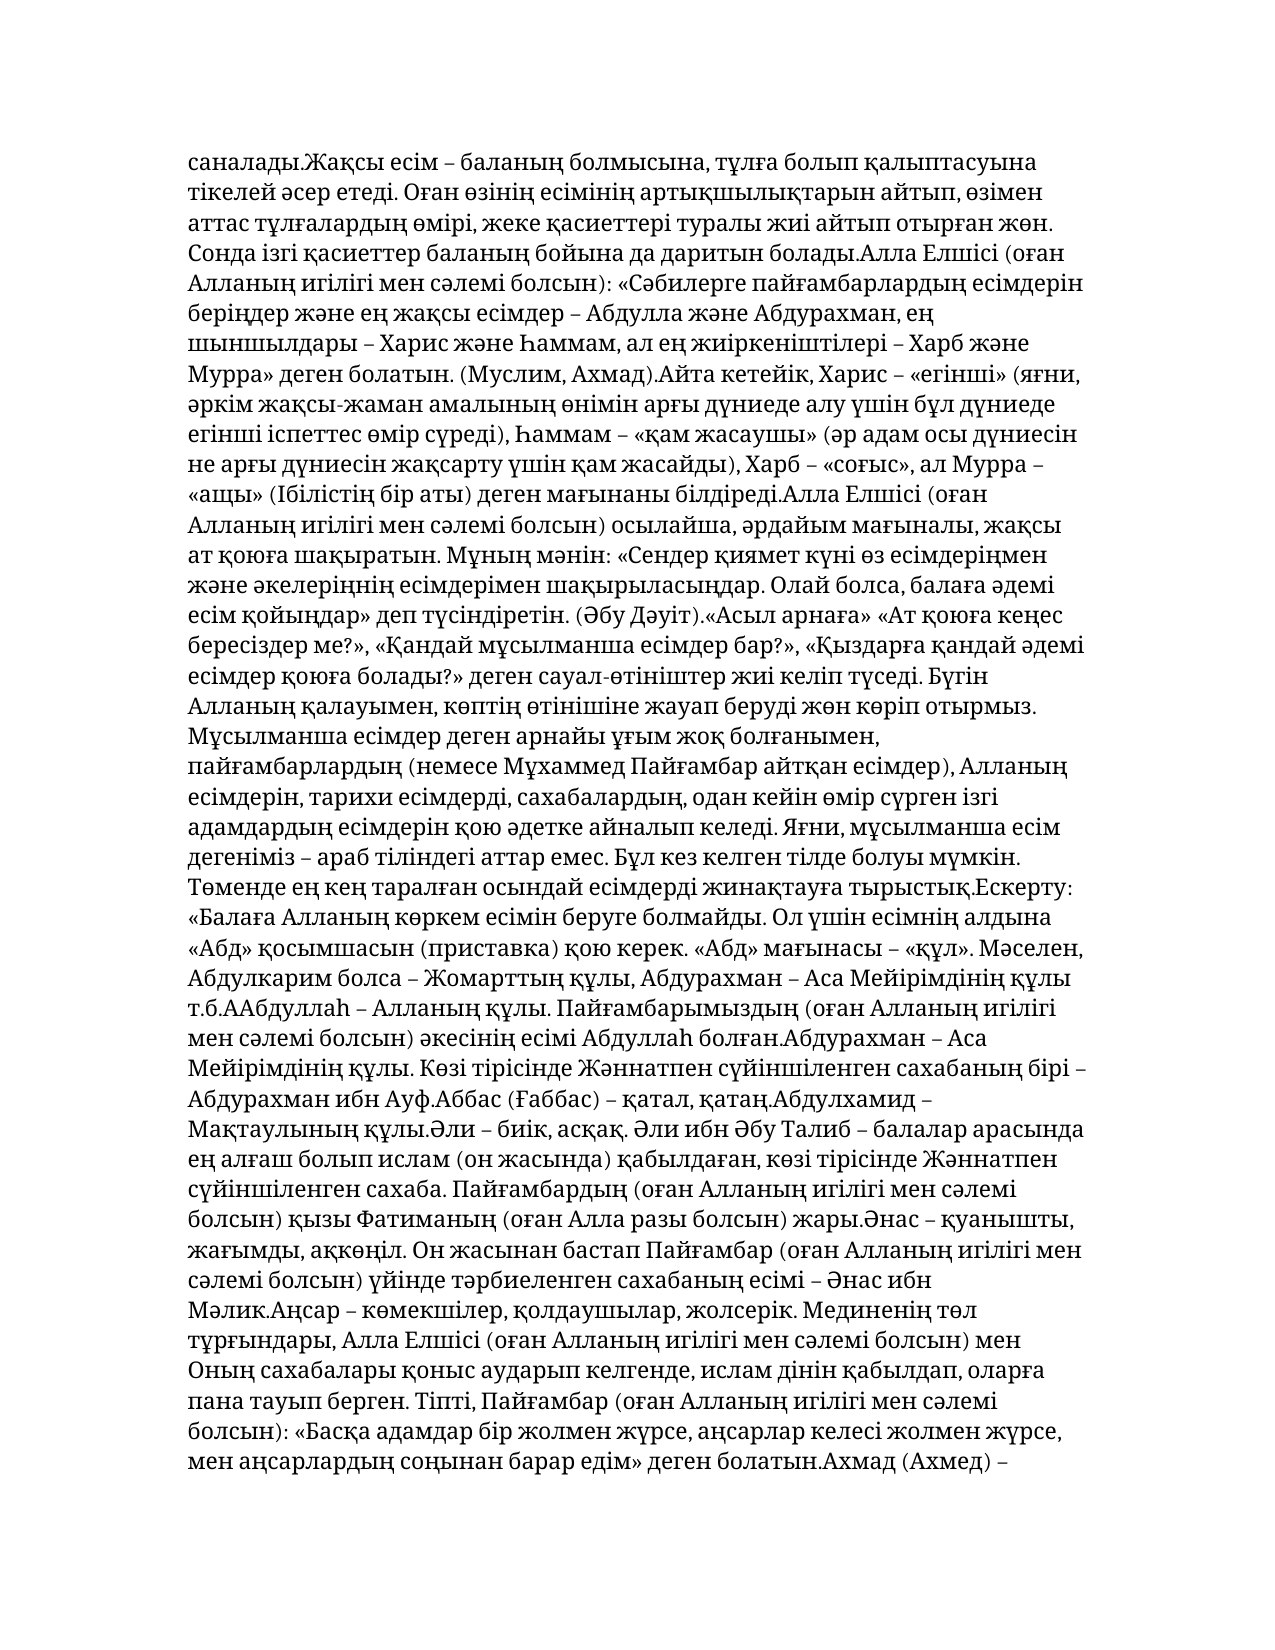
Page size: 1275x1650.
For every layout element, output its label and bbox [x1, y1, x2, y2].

text [187, 150, 1087, 1475]
